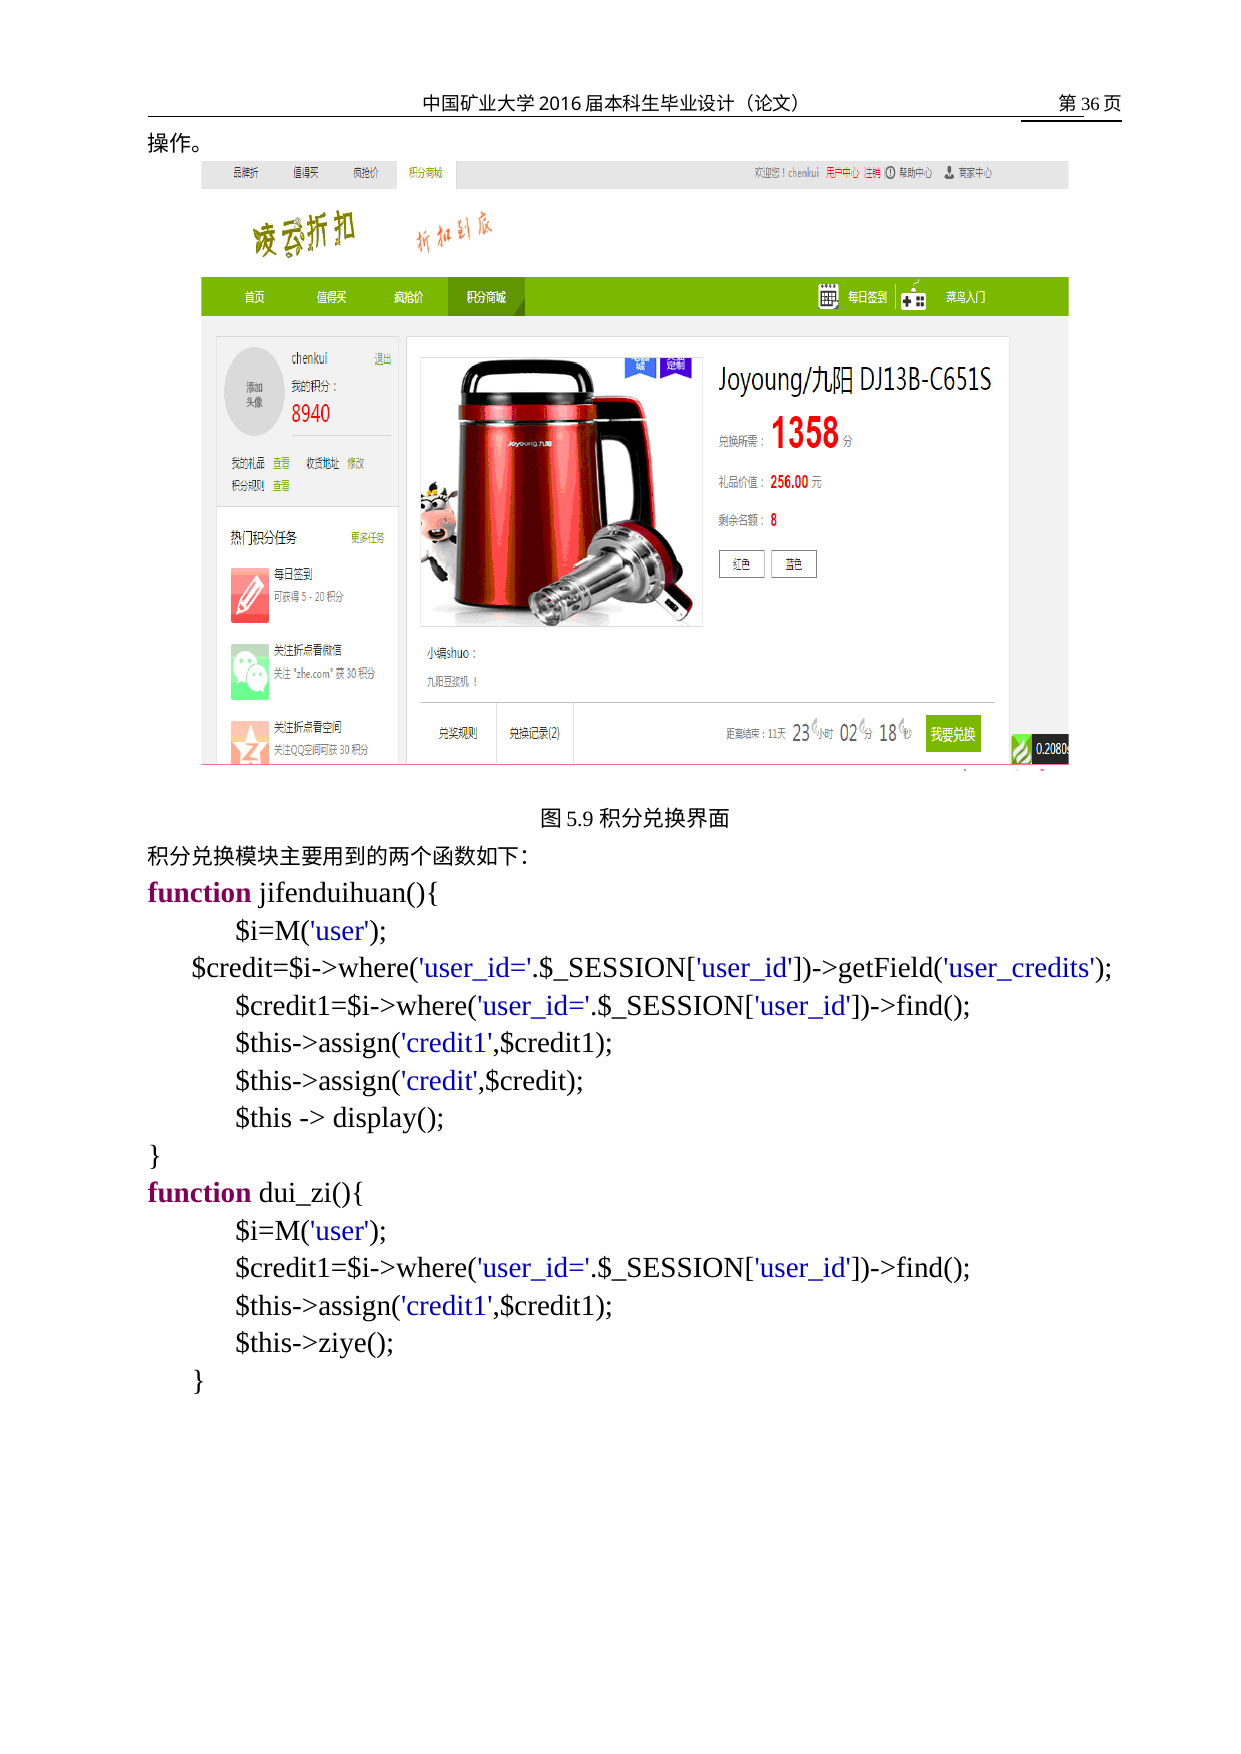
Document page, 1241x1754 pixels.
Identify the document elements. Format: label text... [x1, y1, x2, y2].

text $i=M('user'); [148, 1211, 1122, 1248]
text } [148, 1136, 1122, 1173]
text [148, 123, 1122, 161]
text } [148, 1361, 1122, 1398]
text 积分兑换模块主要用到的两个函数如下： [148, 836, 1122, 873]
text $credit=$i->where('user_id='.$_SESSION['user_id'])->getField('user_credits'); [148, 948, 1122, 986]
text function dui_zi(){ [148, 1173, 1122, 1211]
text function jifenduihuan(){ [148, 873, 1122, 911]
text $this->ziye(); [148, 1323, 1122, 1361]
text 图5.9 积分兑换界面 [148, 798, 1122, 836]
text $this->assign('credit1',$credit1); [148, 1023, 1122, 1061]
text $this->assign('credit1',$credit1); [148, 1286, 1122, 1323]
text $this -> display(); [148, 1098, 1122, 1136]
text $credit1=$i->where('user_id='.$_SESSION['user_id'])->find(); [148, 986, 1122, 1023]
text $this->assign('credit',$credit); [148, 1061, 1122, 1098]
text $i=M('user'); [148, 911, 1122, 948]
text $credit1=$i->where('user_id='.$_SESSION['user_id'])->find(); [148, 1248, 1122, 1286]
picture [201, 161, 1069, 771]
